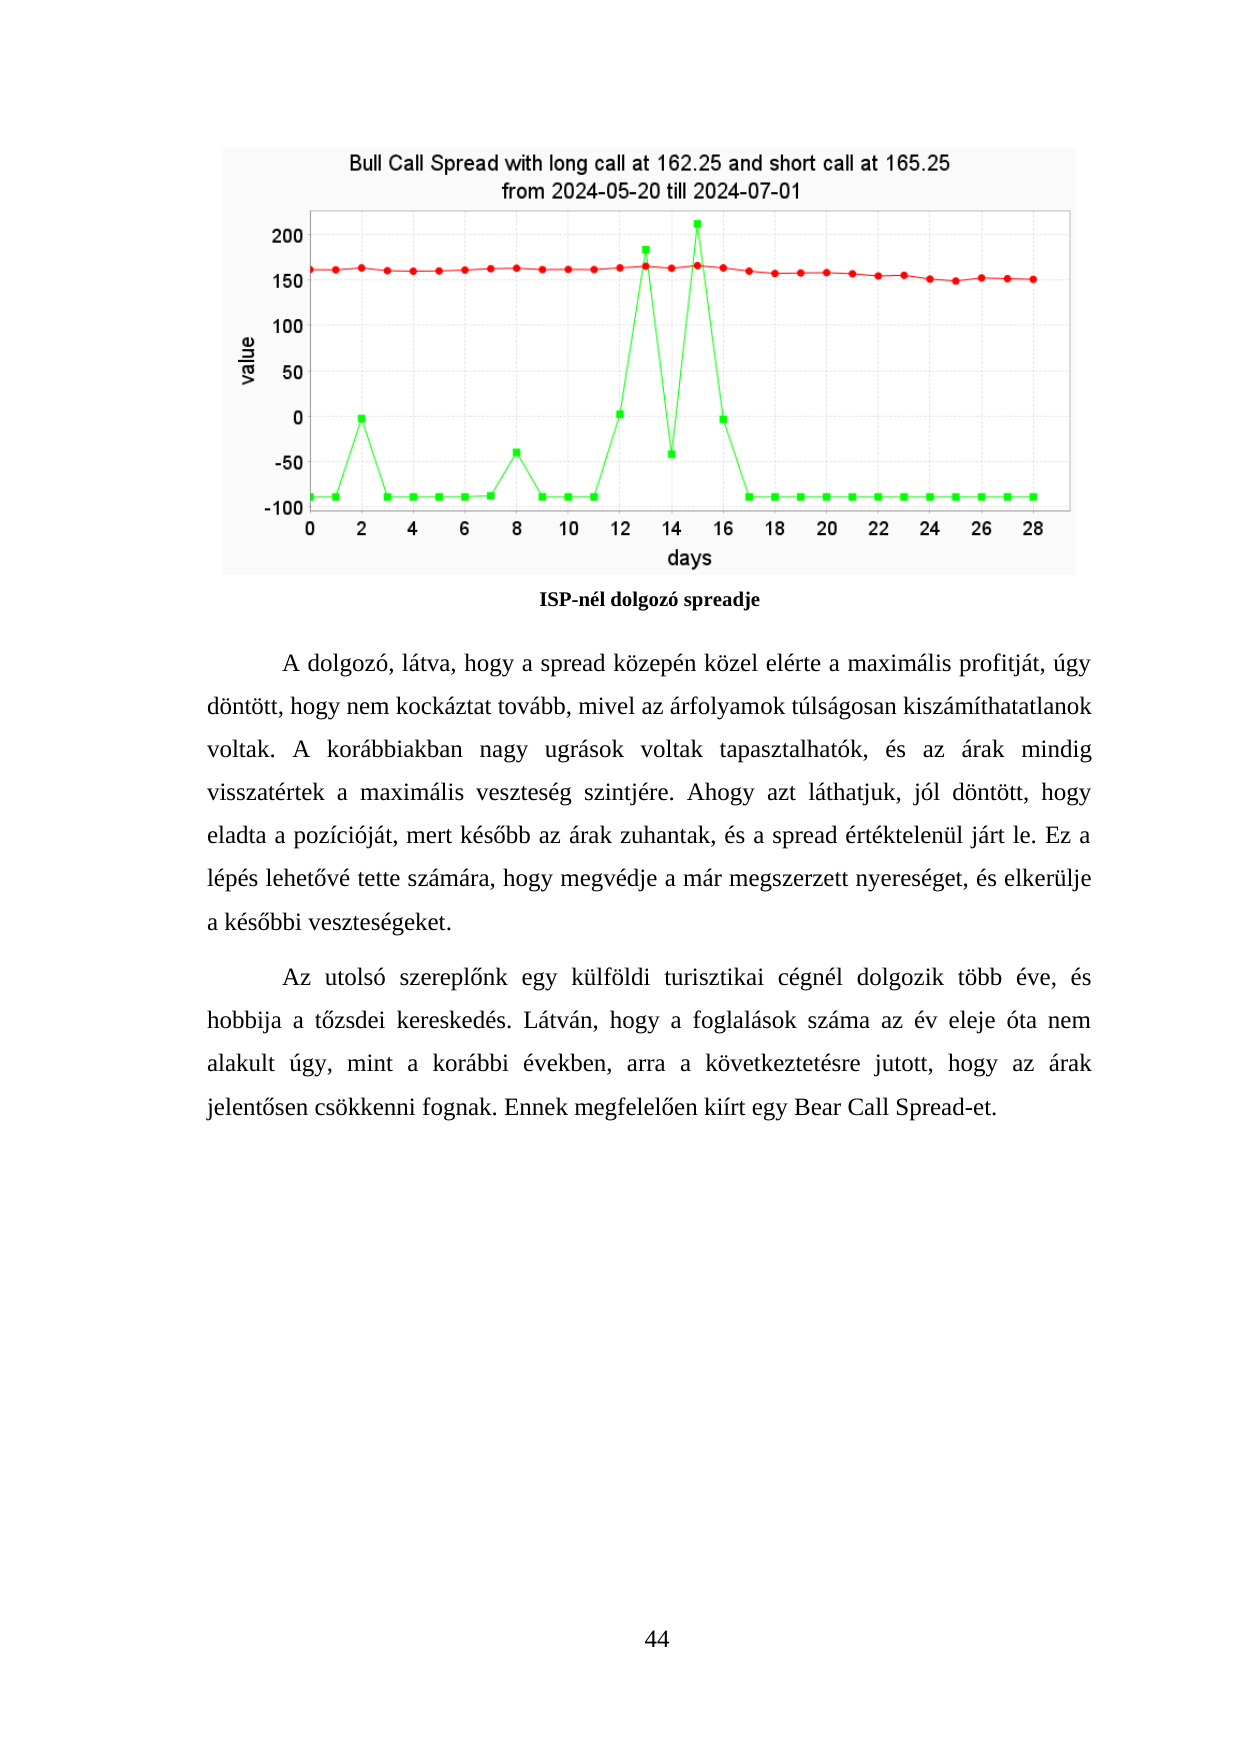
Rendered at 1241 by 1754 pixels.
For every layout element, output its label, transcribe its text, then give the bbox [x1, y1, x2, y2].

text A dolgozó, látva, hogy a spread közepén közel elérte a maximális profitját, úgy döntött, hogy nem kockáztat tovább, mivel az árfolyamok túlságosan kiszámíthatatlanok voltak. A korábbiakban nagy ugrások voltak tapasztalhatók, és az árak mindig visszatértek a maximális veszteség szintjére. Ahogy azt láthatjuk, jól döntött, hogy eladta a pozícióját, mert később az árak zuhantak, és a spread értéktelenül járt le. Ez a lépés lehetővé tette számára, hogy megvédje a már megszerzett nyereséget, és elkerülje a későbbi veszteségeket. [207, 648, 1092, 935]
text ISP-nél dolgozó spreadje [207, 587, 1092, 611]
text Az utolsó szereplőnk egy külföldi turisztikai cégnél dolgozik több éve, és hobbija a tőzsdei kereskedés. Látván, hogy a foglalások száma az év eleje óta nem alakult úgy, mint a korábbi években, arra a következtetésre jutott, hogy az árak jelentősen csökkenni fognak. Ennek megfelelően kiírt egy Bear Call Spread-et. [207, 962, 1092, 1120]
picture [222, 147, 1077, 575]
